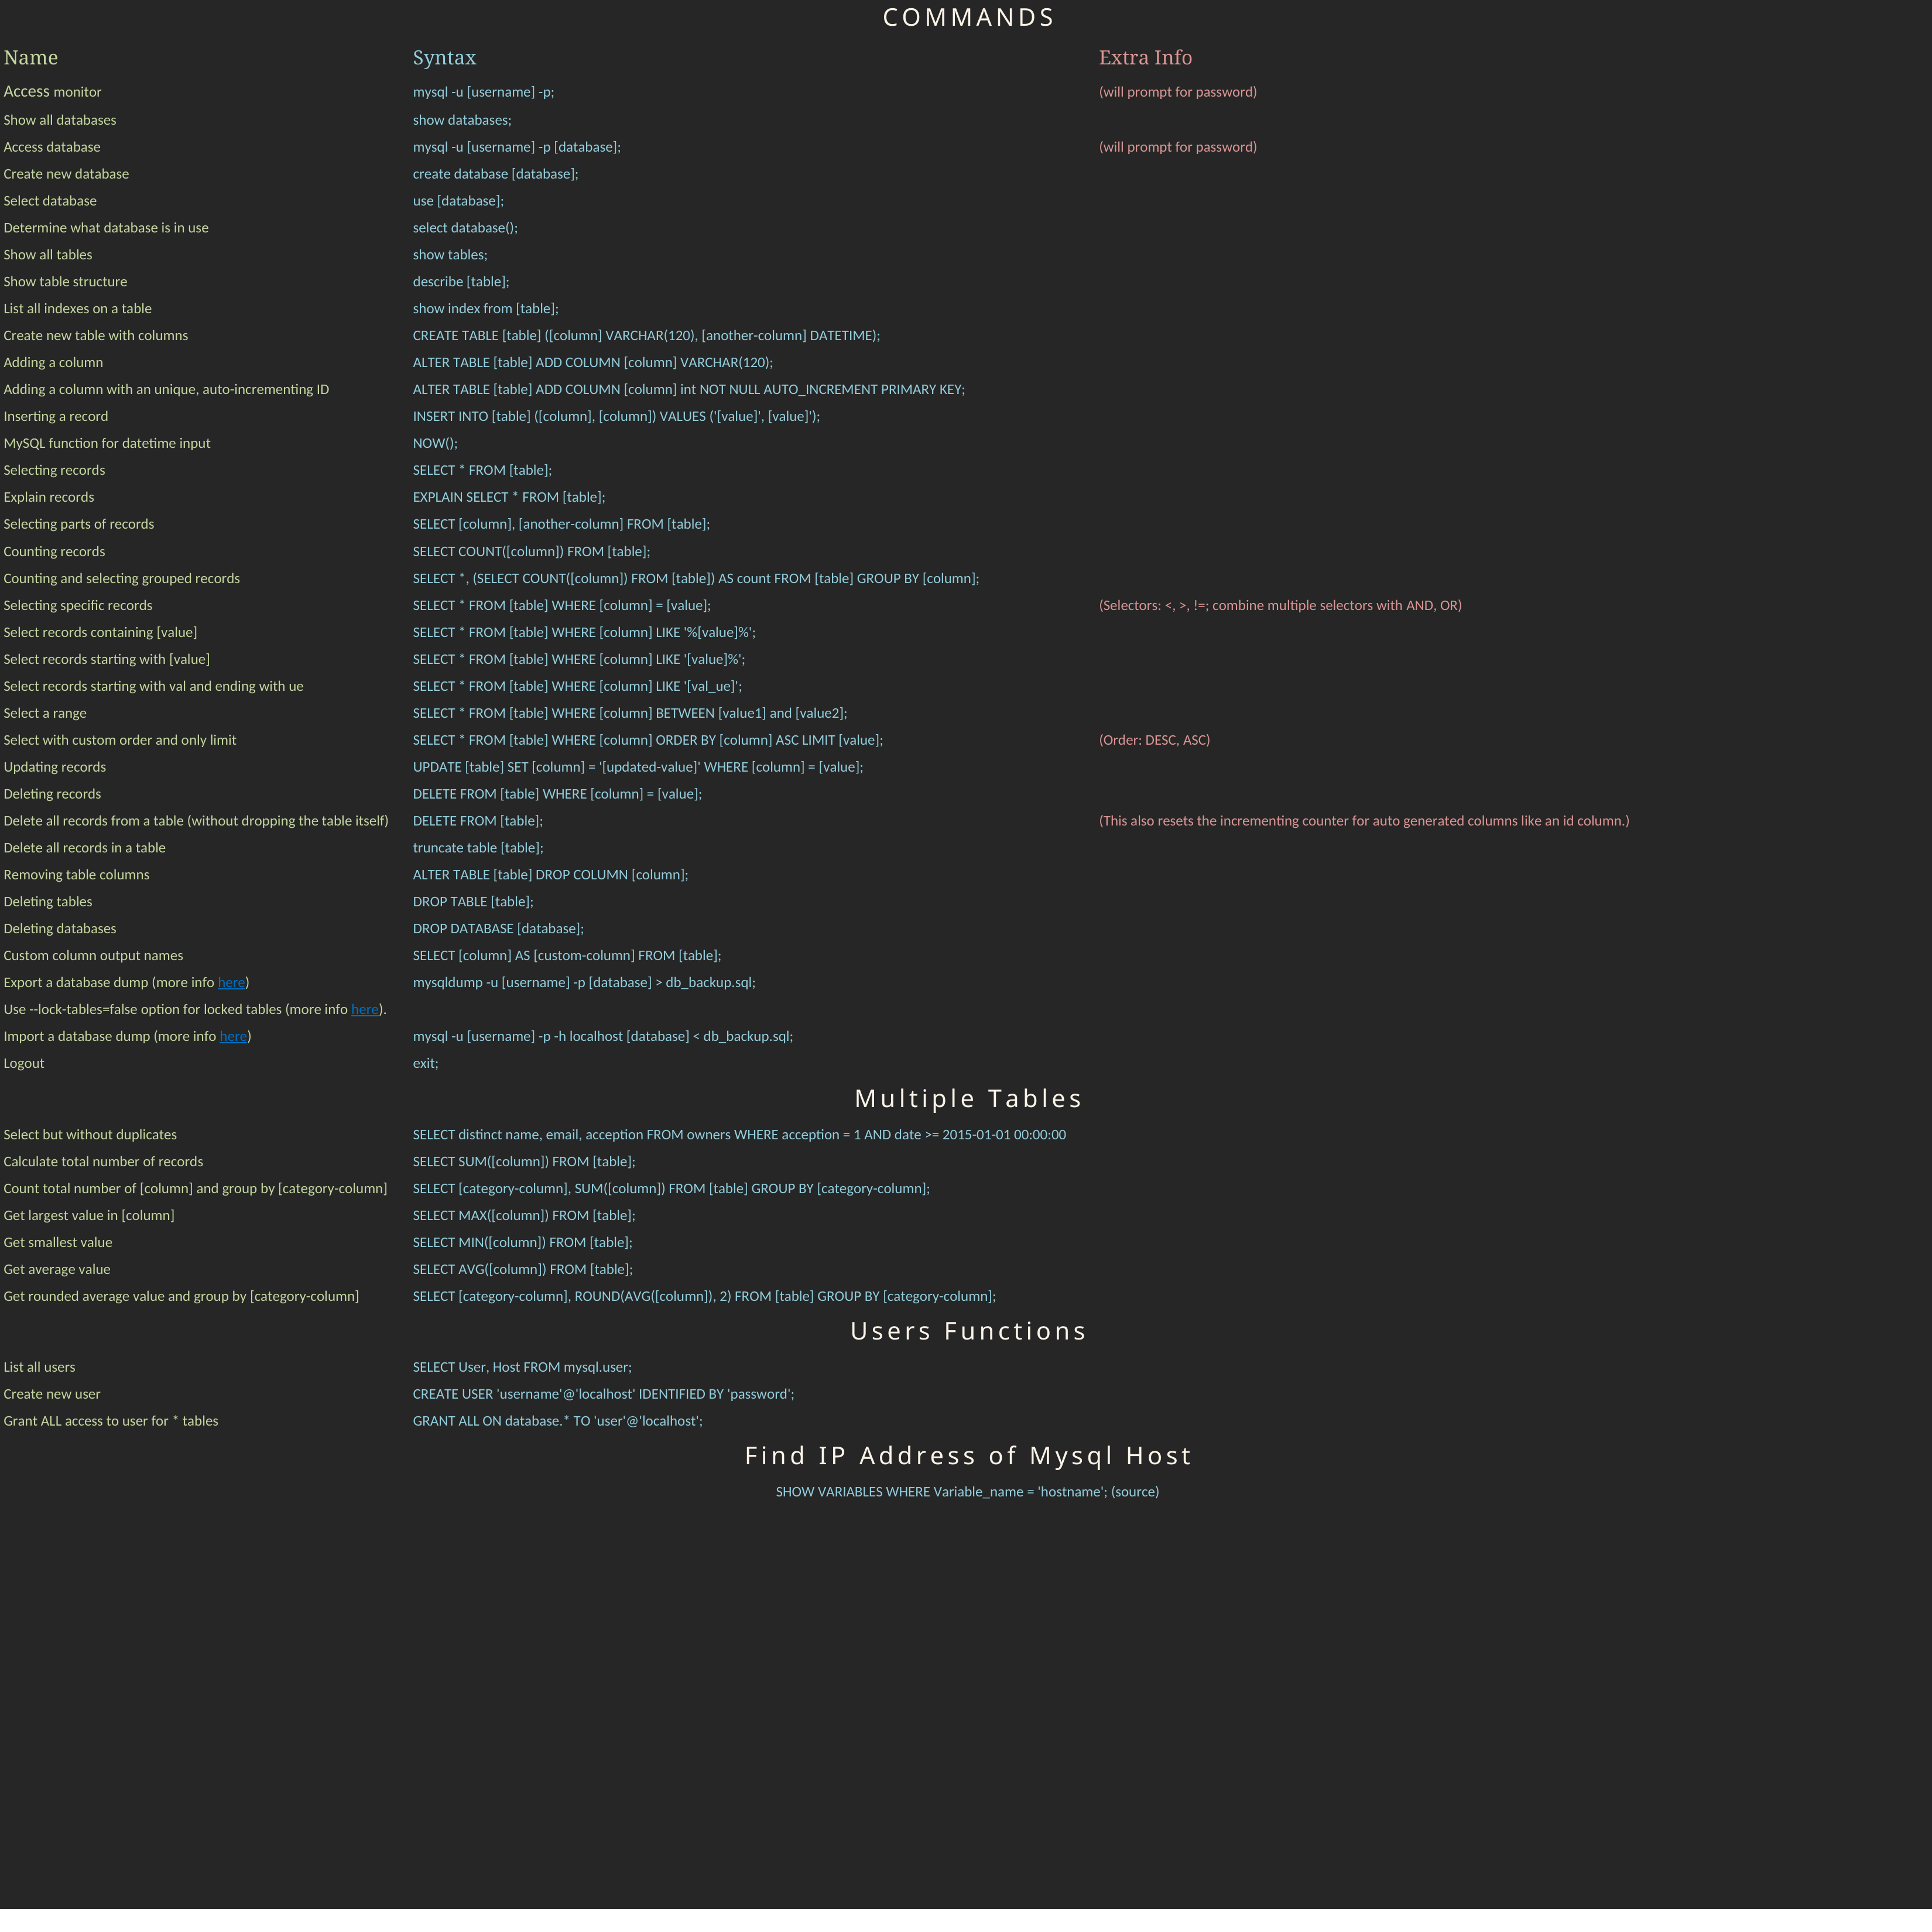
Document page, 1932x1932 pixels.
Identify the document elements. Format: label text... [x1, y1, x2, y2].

text Show table structure describe [table]; [0, 272, 1932, 290]
text Delete all records from a table (without dropping the table itself) DELETE FROM [table]; (This also resets the incrementing counter for auto generated columns like an id column.) [0, 811, 1932, 830]
text Adding a column with an unique, auto-incrementing ID ALTER TABLE [table] ADD COLUMN [column] int NOT NULL AUTO_INCREMENT PRIMARY KEY; [0, 380, 1932, 398]
text List all indexes on a table show index from [table]; [0, 299, 1932, 317]
text Get largest value in [column] SELECT MAX([column]) FROM [table]; [0, 1206, 1932, 1224]
text Get smallest value SELECT MIN([column]) FROM [table]; [0, 1233, 1932, 1251]
text Select records starting with val and ending with ue SELECT * FROM [table] WHERE [column] LIKE '[val_ue]'; [0, 677, 1932, 694]
text Deleting databases DROP DATABASE [database]; [0, 919, 1932, 937]
text Explain records EXPLAIN SELECT * FROM [table]; [0, 488, 1932, 506]
text Create new database create database [database]; [0, 165, 1932, 183]
text List all users SELECT User, Host FROM mysql.user; [0, 1358, 1932, 1376]
text Select database use [database]; [0, 191, 1932, 210]
text Select records containing [value] SELECT * FROM [table] WHERE [column] LIKE '%[value]%'; [0, 623, 1932, 640]
text Selecting records SELECT * FROM [table]; [0, 461, 1932, 479]
text Updating records UPDATE [table] SET [column] = '[updated-value]' WHERE [column] = [value]; [0, 758, 1932, 775]
text Multiple Tables [0, 1081, 1932, 1115]
text Access database mysql -u [username] -p [database]; (will prompt for password) [0, 138, 1932, 156]
text Adding a column ALTER TABLE [table] ADD COLUMN [column] VARCHAR(120); [0, 353, 1932, 371]
text Create new user CREATE USER 'username'@'localhost' IDENTIFIED BY 'password'; [0, 1385, 1932, 1403]
text Inserting a record INSERT INTO [table] ([column], [column]) VALUES ('[value]', [value]'); [0, 407, 1932, 425]
text Determine what database is in use select database(); [0, 218, 1932, 237]
text Show all tables show tables; [0, 245, 1932, 263]
text Logout exit; [0, 1054, 1932, 1072]
text Selecting parts of records SELECT [column], [another-column] FROM [table]; [0, 515, 1932, 533]
text MySQL function for datetime input NOW(); [0, 434, 1932, 452]
text Counting records SELECT COUNT([column]) FROM [table]; [0, 542, 1932, 560]
text Select with custom order and only limit SELECT * FROM [table] WHERE [column] ORDER BY [column] ASC LIMIT [value]; (Order: DESC, ASC) [0, 731, 1932, 748]
text Get average value SELECT AVG([column]) FROM [table]; [0, 1260, 1932, 1278]
text Get rounded average value and group by [category-column] SELECT [category-column], ROUND(AVG([column]), 2) FROM [table] GROUP BY [category-column]; [0, 1287, 1932, 1305]
text Export a database dump (more info here) mysqldump -u [username] -p [database] > db_backup.sql; [0, 973, 1932, 991]
text SHOW VARIABLES WHERE Variable_name = 'hostname'; (source) [0, 1482, 1932, 1501]
text Create new table with columns CREATE TABLE [table] ([column] VARCHAR(120), [another-column] DATETIME); [0, 326, 1932, 344]
text COMMANDS [0, 0, 1932, 33]
text Grant ALL access to user for * tables GRANT ALL ON database.* TO 'user'@'localhost'; [0, 1412, 1932, 1430]
text Users Functions [0, 1314, 1932, 1347]
text Select a range SELECT * FROM [table] WHERE [column] BETWEEN [value1] and [value2]; [0, 704, 1932, 721]
text Show all databases show databases; [0, 111, 1932, 128]
text Count total number of [column] and group by [category-column] SELECT [category-column], SUM([column]) FROM [table] GROUP BY [category-column]; [0, 1179, 1932, 1197]
text Name Syntax Extra Info [0, 44, 1932, 70]
text Delete all records in a table truncate table [table]; [0, 838, 1932, 857]
text Select but without duplicates SELECT distinct name, email, acception FROM owners WHERE acception = 1 AND date >= 2015-01-01 00:00:00 [0, 1125, 1932, 1143]
text Custom column output names SELECT [column] AS [custom-column] FROM [table]; [0, 946, 1932, 964]
text Import a database dump (more info here) mysql -u [username] -p -h localhost [database] < db_backup.sql; [0, 1027, 1932, 1045]
text Counting and selecting grouped records SELECT *, (SELECT COUNT([column]) FROM [table]) AS count FROM [table] GROUP BY [column]; [0, 569, 1932, 587]
text Deleting records DELETE FROM [table] WHERE [column] = [value]; [0, 785, 1932, 803]
text Calculate total number of records SELECT SUM([column]) FROM [table]; [0, 1152, 1932, 1170]
text Select records starting with [value] SELECT * FROM [table] WHERE [column] LIKE '[value]%'; [0, 650, 1932, 667]
text Deleting tables DROP TABLE [table]; [0, 892, 1932, 910]
text Removing table columns ALTER TABLE [table] DROP COLUMN [column]; [0, 865, 1932, 883]
text Selecting specific records SELECT * FROM [table] WHERE [column] = [value]; (Selectors: <, >, !=; combine multiple selectors with AND, OR) [0, 596, 1932, 614]
text Find IP Address of Mysql Host [0, 1438, 1932, 1472]
text Access monitor mysql -u [username] -p; (will prompt for password) [0, 80, 1932, 101]
text Use --lock-tables=false option for locked tables (more info here). [0, 1000, 1932, 1018]
